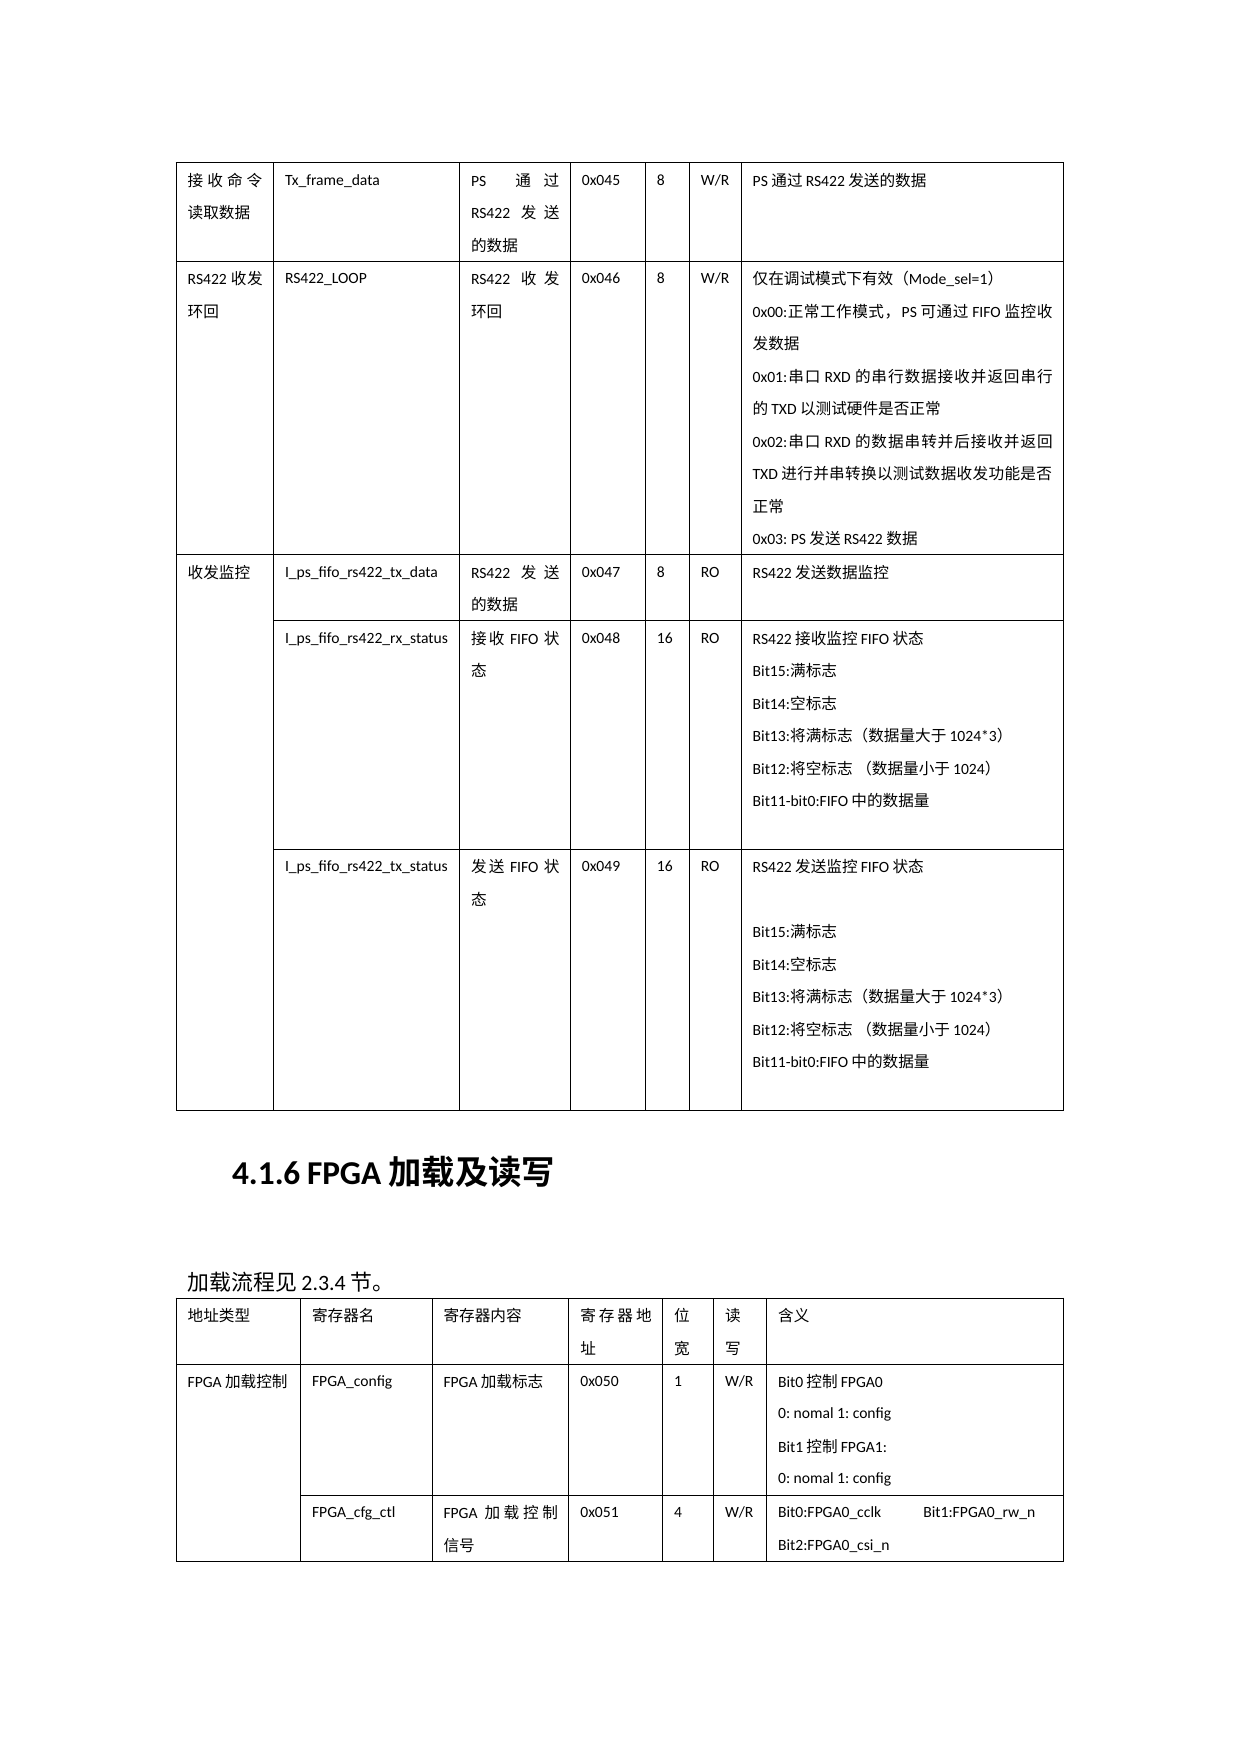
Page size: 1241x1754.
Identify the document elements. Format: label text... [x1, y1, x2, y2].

table_cell 0x047 [571, 555, 645, 620]
table_cell RS422发送监控FIFO状态 Bit15:满标志 Bit14:空标志 Bit13:将满标志（数据量大于1024*3） Bit12:将空标志 （数据量小于1024） Bit11-bit0:FIFO中的数据量 [742, 850, 1063, 1110]
table_cell Tx_frame_data [274, 163, 459, 261]
table_cell RO [690, 621, 741, 849]
table_cell RS422收发环回 [460, 262, 570, 554]
table_header 含义 [767, 1299, 1063, 1363]
table_cell 0x051 [569, 1496, 662, 1561]
table_cell 收发监控 [177, 555, 273, 1110]
table_cell 接收命令读取数据 [177, 163, 273, 261]
table_header 寄存器地址 [569, 1299, 662, 1363]
table_cell RO [690, 850, 741, 1110]
table_cell RO [690, 555, 741, 620]
table_cell FPGA加载控制信号 [433, 1496, 568, 1561]
table_cell 1 [663, 1365, 713, 1494]
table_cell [767, 1496, 1063, 1561]
table_cell 8 [646, 262, 689, 554]
table_header 寄存器名 [301, 1299, 432, 1363]
table_header 位宽 [663, 1299, 713, 1363]
text 加载流程见2.3.4节。 [187, 1265, 1053, 1297]
table_cell W/R [690, 163, 741, 261]
table_cell 0x050 [569, 1365, 662, 1494]
table_cell RS422发送数据监控 [742, 555, 1063, 620]
table_header 地址类型 [177, 1299, 300, 1363]
table_cell FPGA_config [301, 1365, 432, 1494]
table_cell RS422接收监控FIFO状态 Bit15:满标志 Bit14:空标志 Bit13:将满标志（数据量大于1024*3） Bit12:将空标志 （数据量小于1024） Bit11-bit0:FIFO中的数据量 [742, 621, 1063, 849]
table_header 读写 [714, 1299, 766, 1363]
table_cell FPGA加载标志 [433, 1365, 568, 1494]
table_cell 0x048 [571, 621, 645, 849]
table_cell 8 [646, 555, 689, 620]
table_cell RS422_LOOP [274, 262, 459, 554]
table_header 寄存器内容 [433, 1299, 568, 1363]
table_cell FPGA_cfg_ctl [301, 1496, 432, 1561]
table_cell I_ps_fifo_rs422_tx_data [274, 555, 459, 620]
table_cell 0x045 [571, 163, 645, 261]
table_cell W/R [714, 1496, 766, 1561]
table_cell RS422收发环回 [177, 262, 273, 554]
table_cell 接收FIFO状态 [460, 621, 570, 849]
table_cell 发送FIFO状态 [460, 850, 570, 1110]
table_cell I_ps_fifo_rs422_rx_status [274, 621, 459, 849]
table_cell I_ps_fifo_rs422_tx_status [274, 850, 459, 1110]
table_cell W/R [714, 1365, 766, 1494]
table_cell 4 [663, 1496, 713, 1561]
table_cell PS 通过RS422发送的数据 [460, 163, 570, 261]
table_cell 仅在调试模式下有效（Mode_sel=1） 0x00:正常工作模式，PS可通过FIFO监控收发数据 0x01:串口RXD的串行数据接收并返回串行的TXD以测试硬件是否正常 0x02:串口RXD的数据串转并后接收并返回TXD进行并串转换以测试数据收发功能是否正常 0x03: PS发送RS422 数据 [742, 262, 1063, 554]
subtitle FPGA加载及读写 [232, 1138, 1053, 1203]
table_cell Bit0控制FPGA0 0: nomal 1: config Bit1控制FPGA1: 0: nomal 1: config [767, 1365, 1063, 1494]
table_cell 16 [646, 621, 689, 849]
table_cell FPGA加载控制 [177, 1365, 300, 1561]
table_cell 8 [646, 163, 689, 261]
table_cell 0x046 [571, 262, 645, 554]
table_cell 16 [646, 850, 689, 1110]
table_cell RS422发送的数据 [460, 555, 570, 620]
table_cell PS 通过RS422发送的数据 [742, 163, 1063, 261]
table_cell W/R [690, 262, 741, 554]
table_cell 0x049 [571, 850, 645, 1110]
